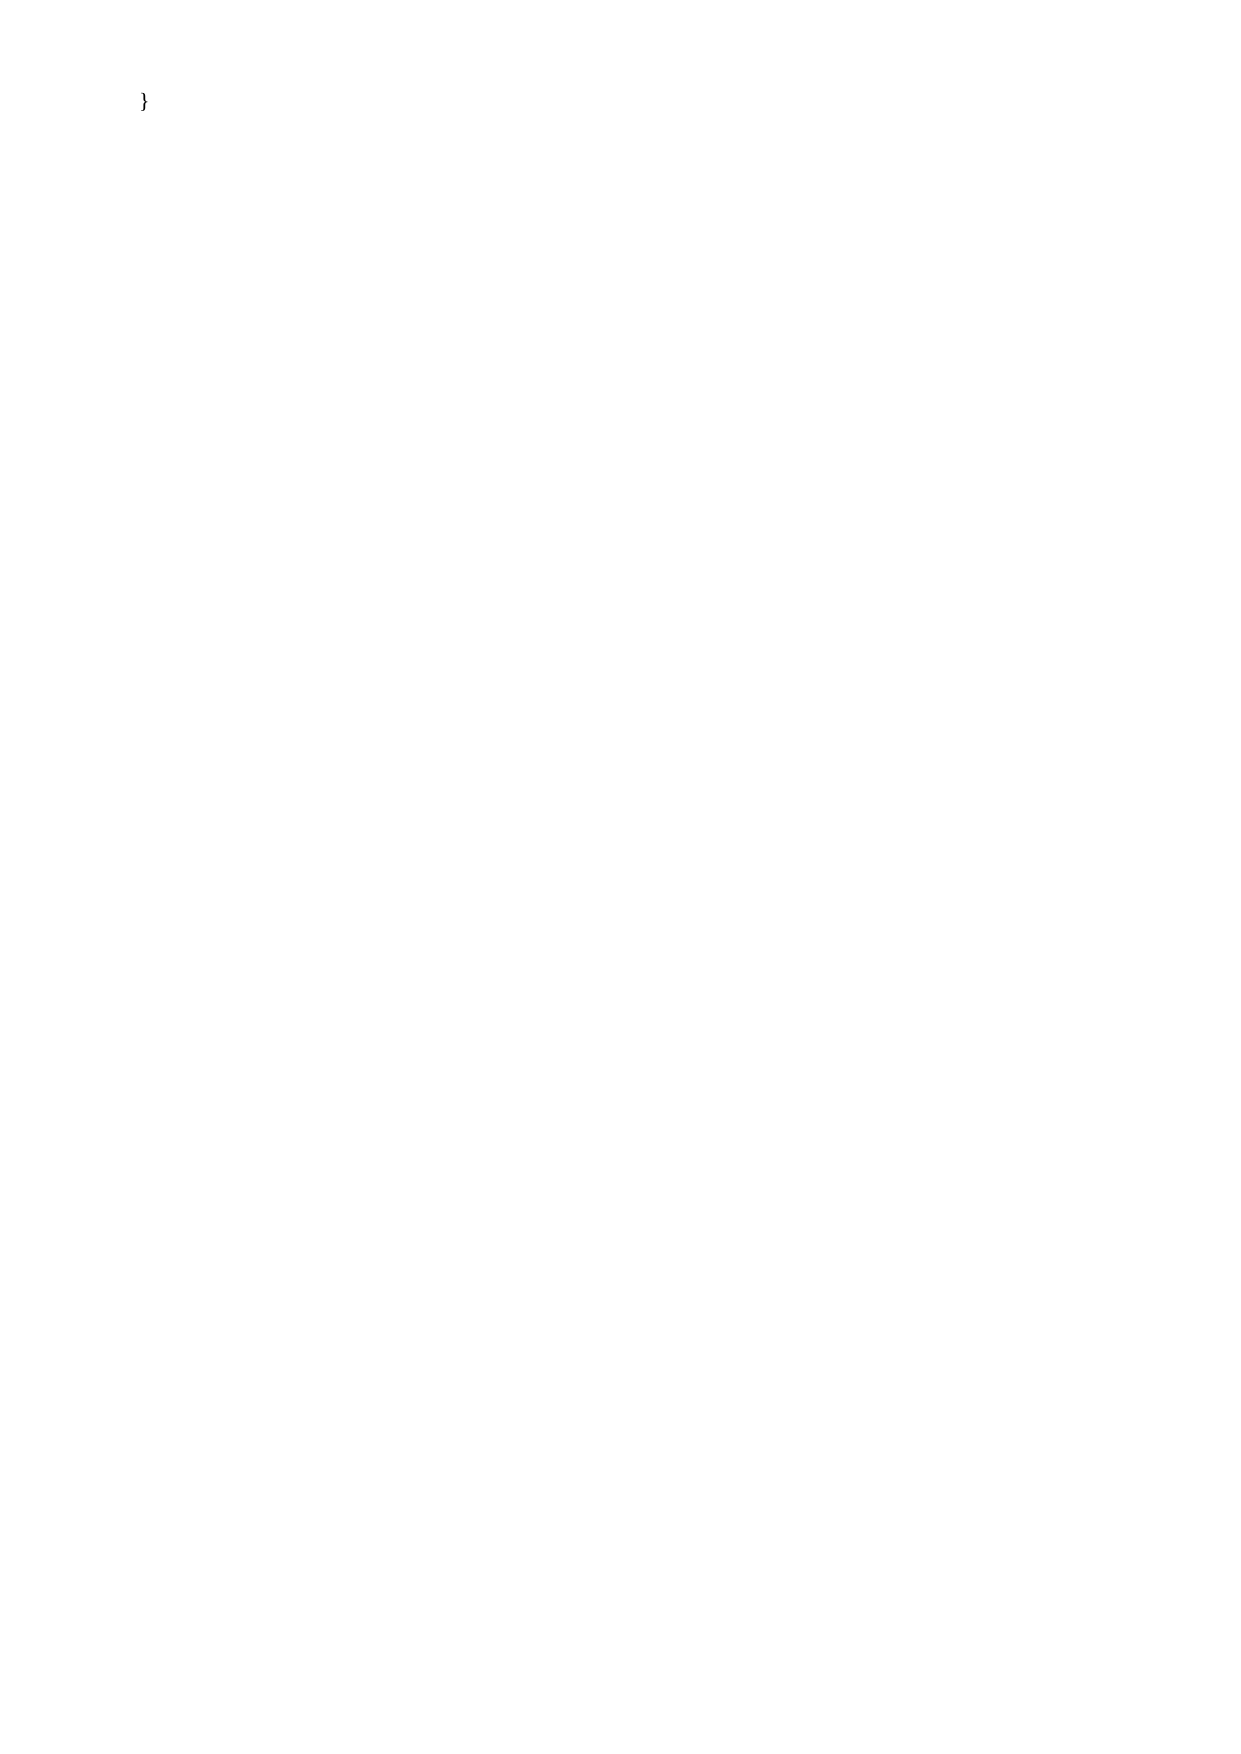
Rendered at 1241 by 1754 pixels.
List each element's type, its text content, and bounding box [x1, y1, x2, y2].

text } [139, 88, 1101, 114]
